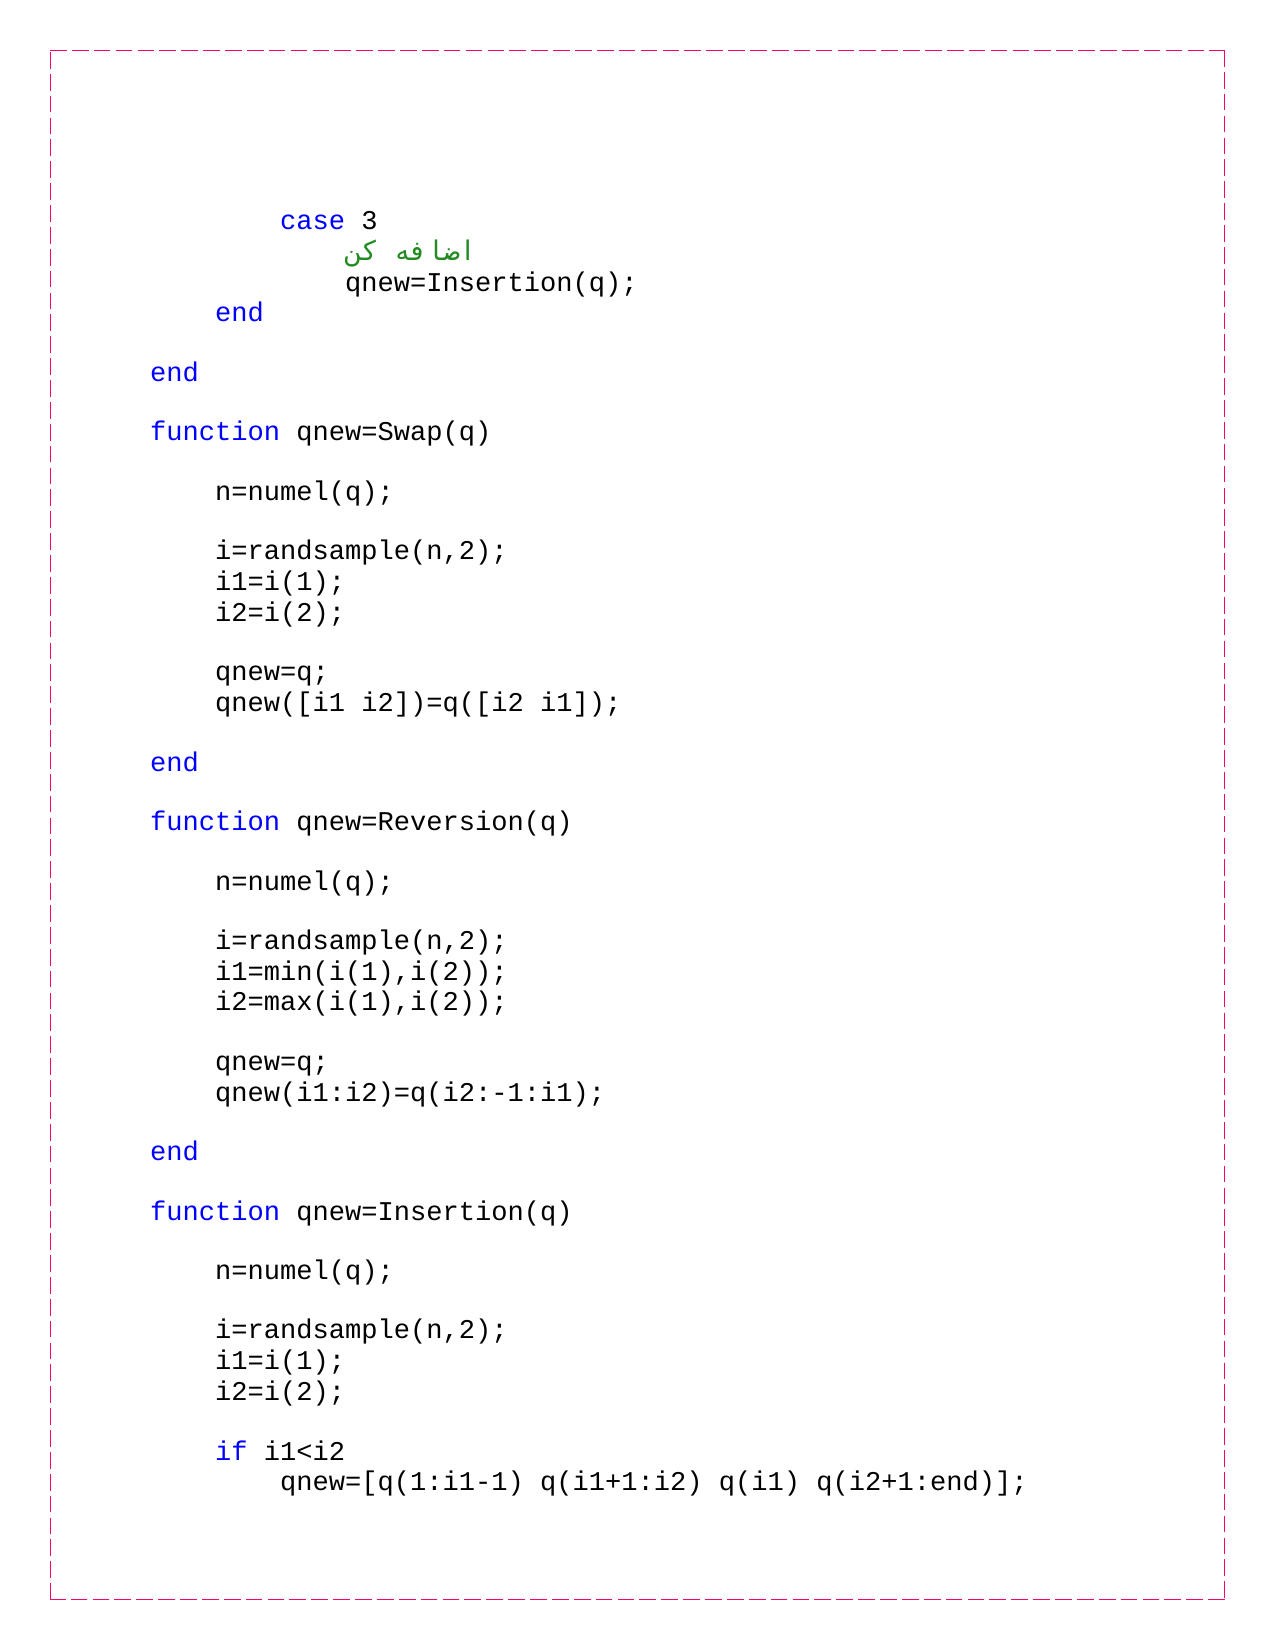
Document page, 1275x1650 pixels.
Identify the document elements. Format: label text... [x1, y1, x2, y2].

text case 3 [150, 207, 1125, 238]
text end [150, 1138, 1125, 1169]
text اضافه کن [150, 238, 1125, 268]
text n=numel(q); [150, 478, 1125, 508]
text function qnew=Swap(q) [150, 418, 1125, 449]
text n=numel(q); [150, 867, 1125, 898]
text i=randsample(n,2); [150, 537, 1125, 568]
text i2=i(2); [150, 599, 1125, 629]
text i1=i(1); [150, 1347, 1125, 1378]
text i1=min(i(1),i(2)); [150, 957, 1125, 988]
text i2=i(2); [150, 1378, 1125, 1408]
text qnew=[q(1:i1-1) q(i1+1:i2) q(i1) q(i2+1:end)]; [150, 1468, 1125, 1499]
text end [150, 359, 1125, 389]
text i1=i(1); [150, 568, 1125, 599]
text qnew(i1:i2)=q(i2:-1:i1); [150, 1078, 1125, 1109]
text qnew=q; [150, 658, 1125, 689]
text end [150, 299, 1125, 330]
text function qnew=Insertion(q) [150, 1197, 1125, 1228]
text function qnew=Reversion(q) [150, 808, 1125, 838]
text i2=max(i(1),i(2)); [150, 988, 1125, 1019]
text qnew([i1 i2])=q([i2 i1]); [150, 689, 1125, 719]
text qnew=Insertion(q); [150, 268, 1125, 299]
text if i1<i2 [150, 1437, 1125, 1468]
text i=randsample(n,2); [150, 1316, 1125, 1347]
text n=numel(q); [150, 1257, 1125, 1288]
text end [150, 748, 1125, 779]
text i=randsample(n,2); [150, 927, 1125, 957]
text qnew=q; [150, 1048, 1125, 1078]
